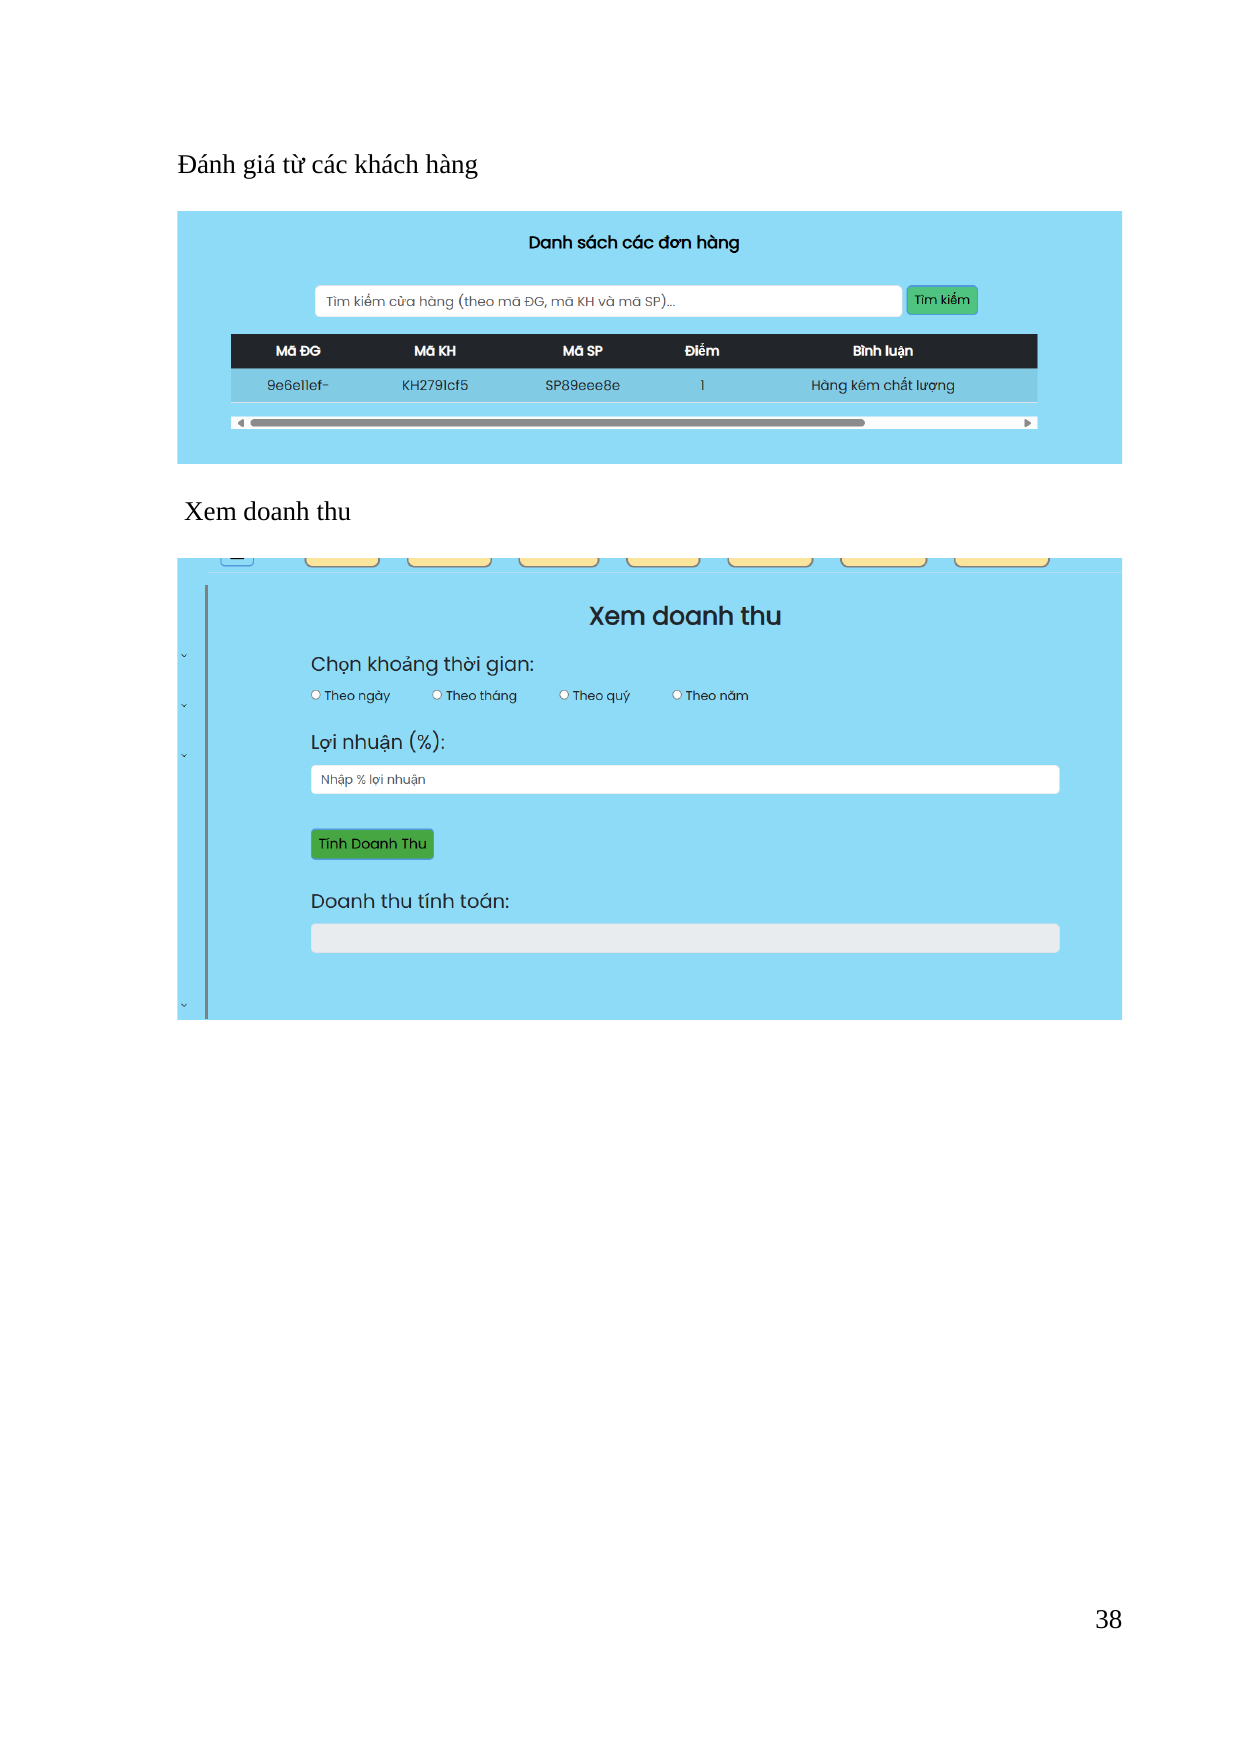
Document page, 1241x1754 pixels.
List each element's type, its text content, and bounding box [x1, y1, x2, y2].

text Đánh giá từ các khách hàng [177, 148, 1122, 179]
text Xem doanh thu [177, 495, 1122, 526]
picture [177, 558, 1123, 1020]
picture [177, 211, 1123, 464]
